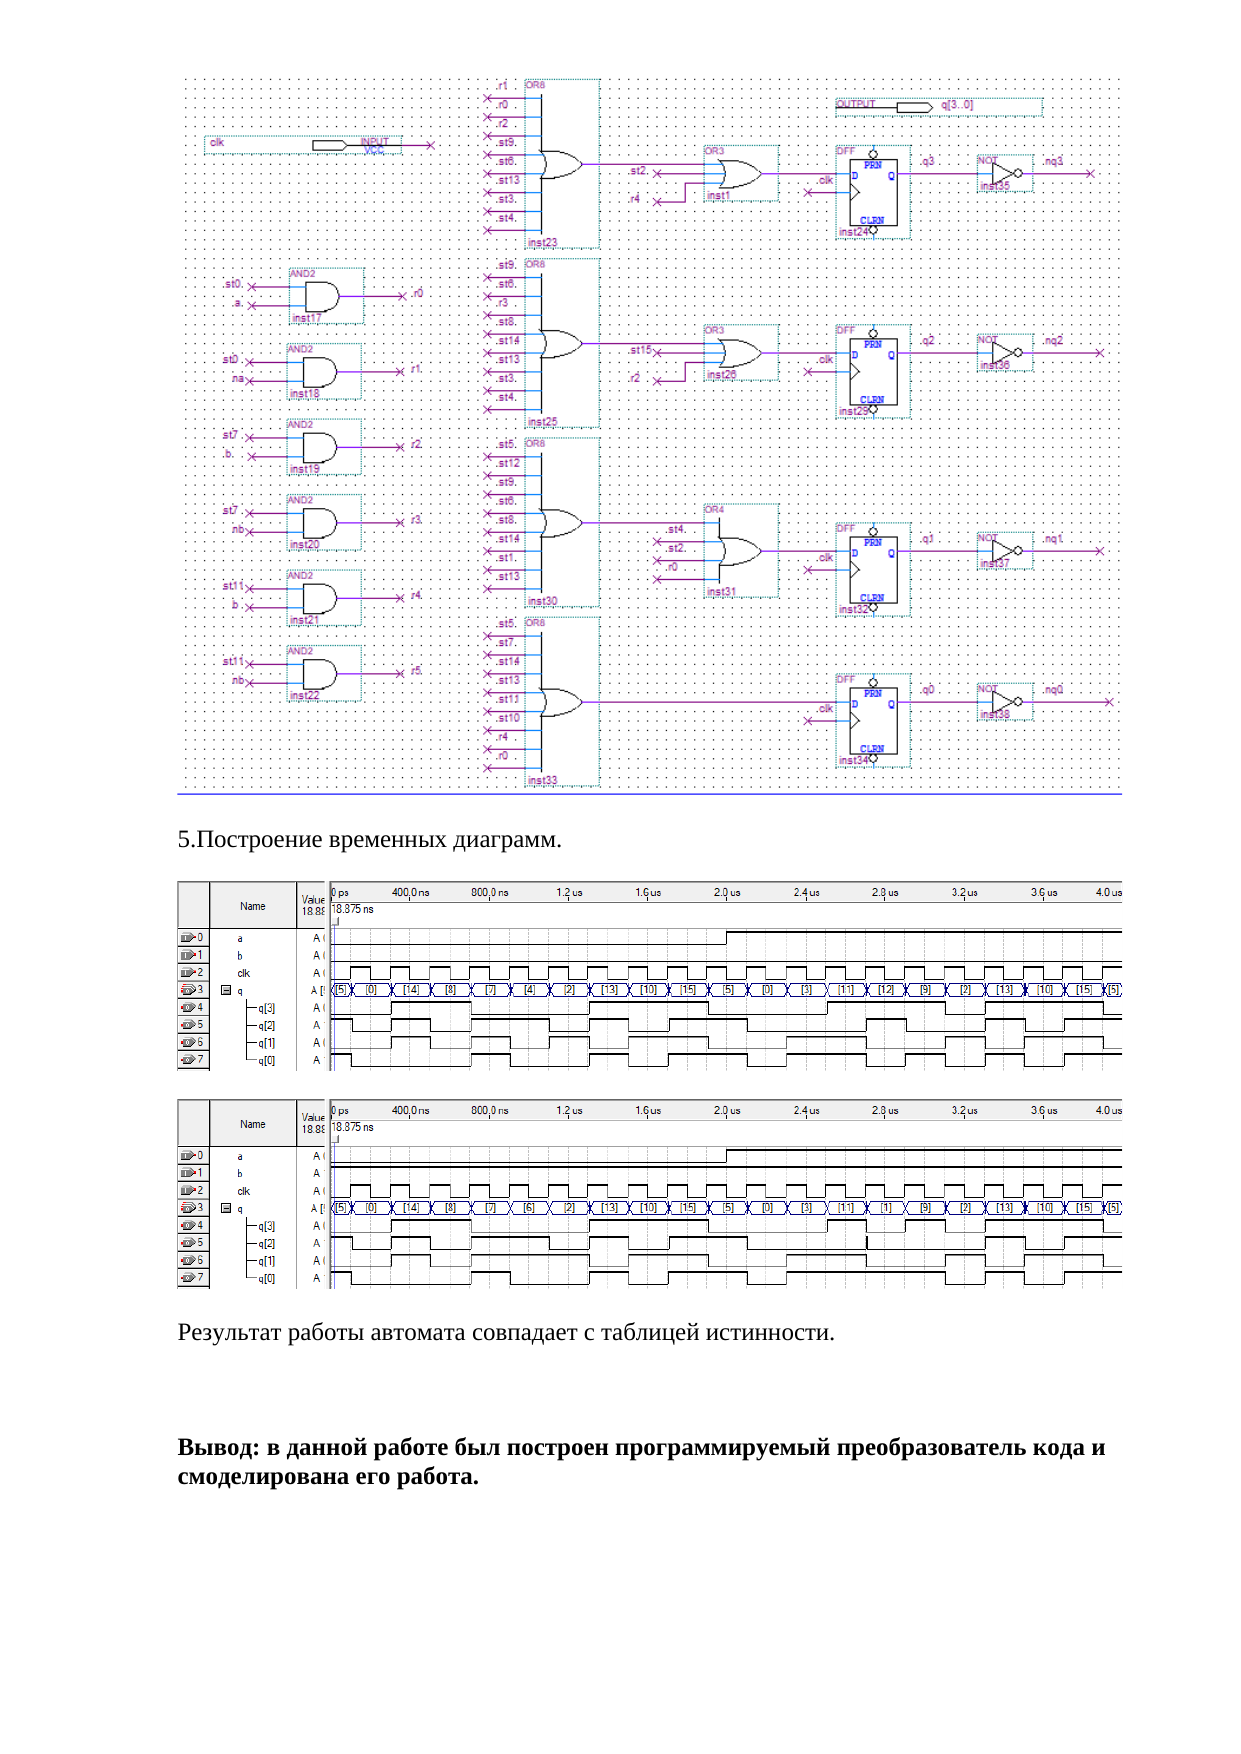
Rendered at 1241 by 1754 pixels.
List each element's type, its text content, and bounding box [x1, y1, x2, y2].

text Вывод: в данной работе был построен программируемый преобразователь кода и смоделирована его работа. [177, 1432, 1122, 1490]
picture [177, 73, 1123, 796]
picture [177, 1099, 1123, 1289]
text 5.Построение временных диаграмм. [177, 824, 1122, 853]
picture [177, 881, 1123, 1071]
text Результат работы автомата совпадает с таблицей истинности. [177, 1317, 1122, 1346]
